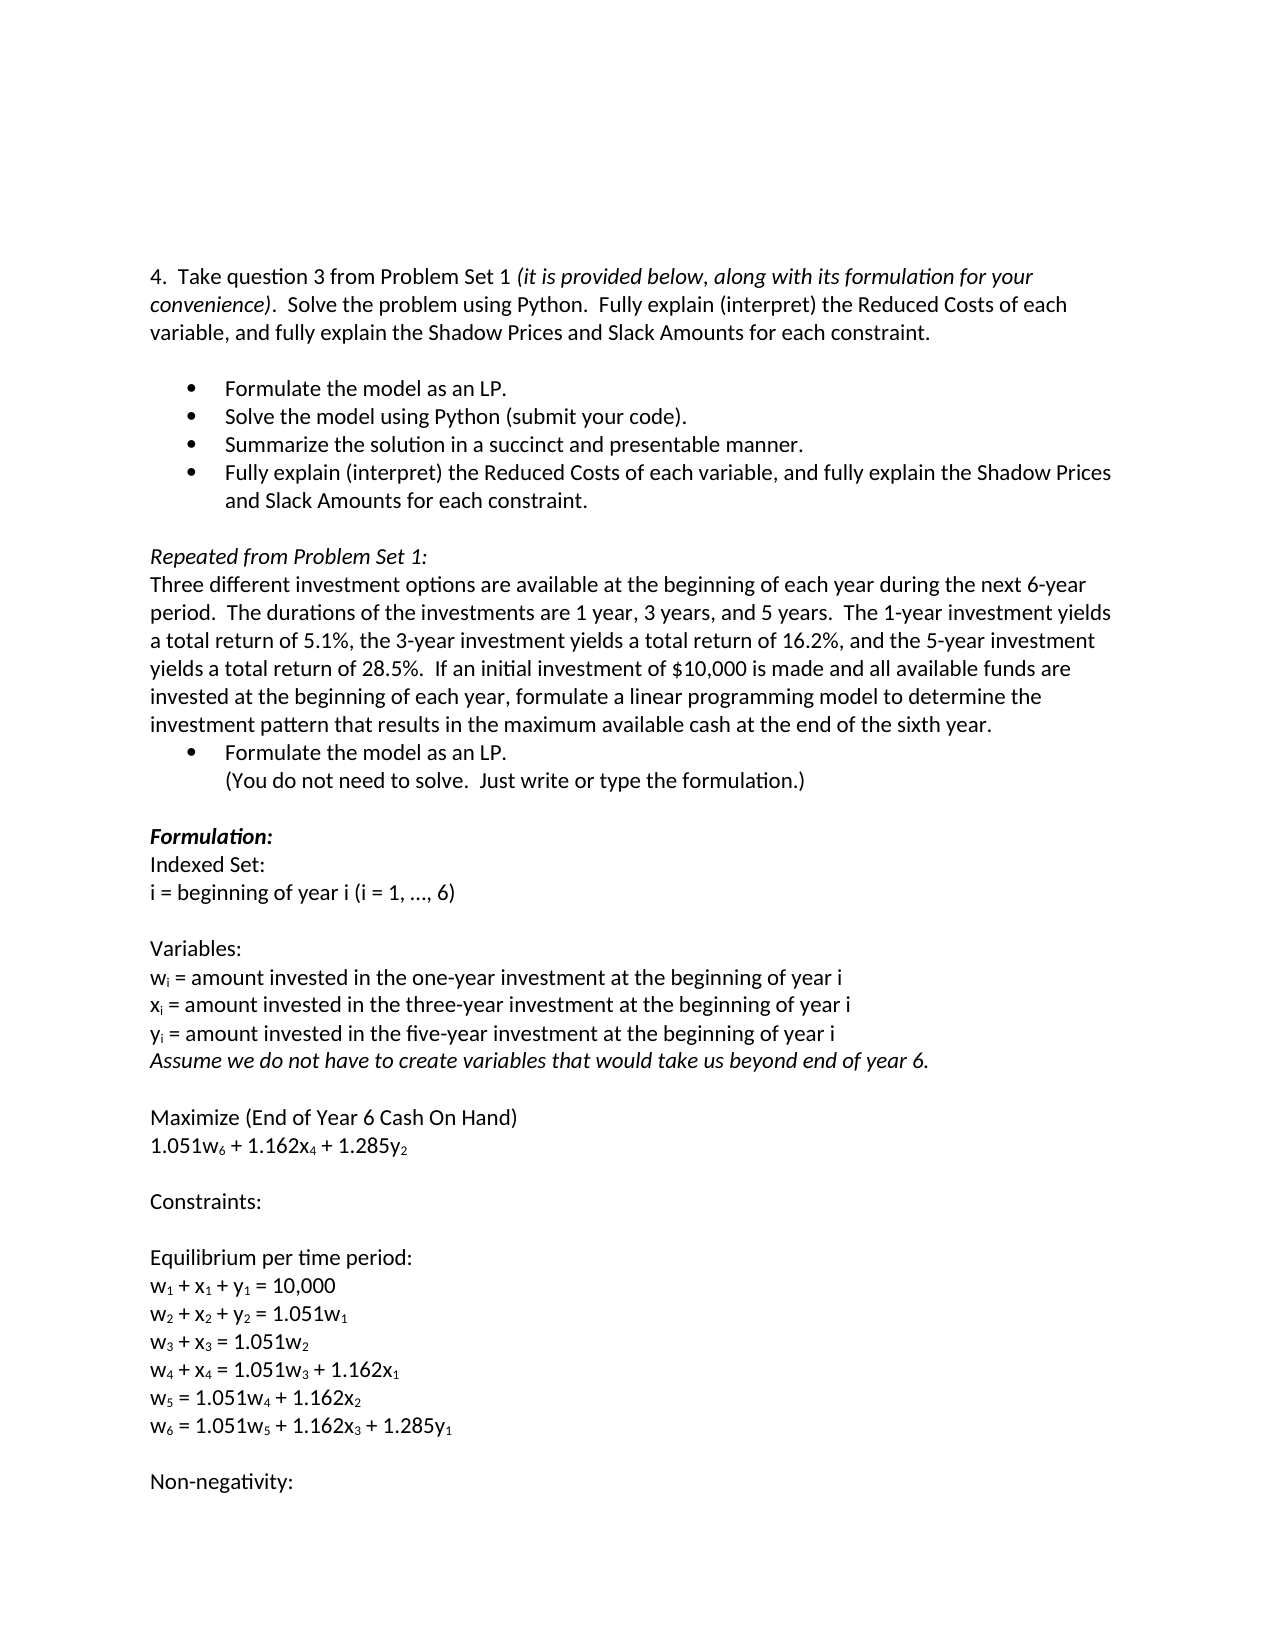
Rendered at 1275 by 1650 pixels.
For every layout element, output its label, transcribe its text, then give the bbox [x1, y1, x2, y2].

list Fully explain (interpret) the Reduced Costs of each variable, and fully explain the Shadow Prices and Slack Amounts for each constraint. [187, 458, 1125, 514]
list Formulate the model as an LP. [187, 374, 1125, 402]
text w3 + x3 = 1.051w2 [150, 1327, 1125, 1355]
text Formulation: [150, 822, 1125, 851]
text 4. Take question 3 from Problem Set 1 (it is provided below, along with its formulation for your convenience). Solve the problem using Python. Fully explain (interpret) the Reduced Costs of each variable, and fully explain the Shadow Prices and Slack Amounts for each constraint. [150, 262, 1125, 346]
text w2 + x2 + y2 = 1.051w1 [150, 1299, 1125, 1327]
text Repeated from Problem Set 1: [150, 542, 1125, 570]
list Formulate the model as an LP. [187, 738, 1125, 766]
text wi = amount invested in the one-year investment at the beginning of year i [150, 963, 1125, 991]
text w1 + x1 + y1 = 10,000 [150, 1271, 1125, 1299]
text Three different investment options are available at the beginning of each year during the next 6-year period. The durations of the investments are 1 year, 3 years, and 5 years. The 1-year investment yields a total return of 5.1%, the 3-year investment yields a total return of 16.2%, and the 5-year investment yields a total return of 28.5%. If an initial investment of $10,000 is made and all available funds are invested at the beginning of each year, formulate a linear programming model to determine the investment pattern that results in the maximum available cash at the end of the sixth year. [150, 570, 1125, 738]
text Constraints: [150, 1187, 1125, 1215]
text Indexed Set: [150, 851, 1125, 878]
text 1.051w6 + 1.162x4 + 1.285y2 [150, 1131, 1125, 1159]
text i = beginning of year i (i = 1, …, 6) [150, 878, 1125, 907]
text w6 = 1.051w5 + 1.162x3 + 1.285y1 [150, 1411, 1125, 1439]
list Solve the model using Python (submit your code). [187, 402, 1125, 430]
text w5 = 1.051w4 + 1.162x2 [150, 1383, 1125, 1411]
text Non-negativity: [150, 1467, 1125, 1495]
list Summarize the solution in a succinct and presentable manner. [187, 430, 1125, 458]
text xi = amount invested in the three-year investment at the beginning of year i [150, 991, 1125, 1019]
text Equilibrium per time period: [150, 1243, 1125, 1271]
text w4 + x4 = 1.051w3 + 1.162x1 [150, 1355, 1125, 1383]
list (You do not need to solve. Just write or type the formulation.) [225, 766, 1125, 794]
text Assume we do not have to create variables that would take us beyond end of year 6. [150, 1047, 1125, 1075]
text yi = amount invested in the five-year investment at the beginning of year i [150, 1019, 1125, 1047]
text Maximize (End of Year 6 Cash On Hand) [150, 1103, 1125, 1131]
text Variables: [150, 934, 1125, 963]
